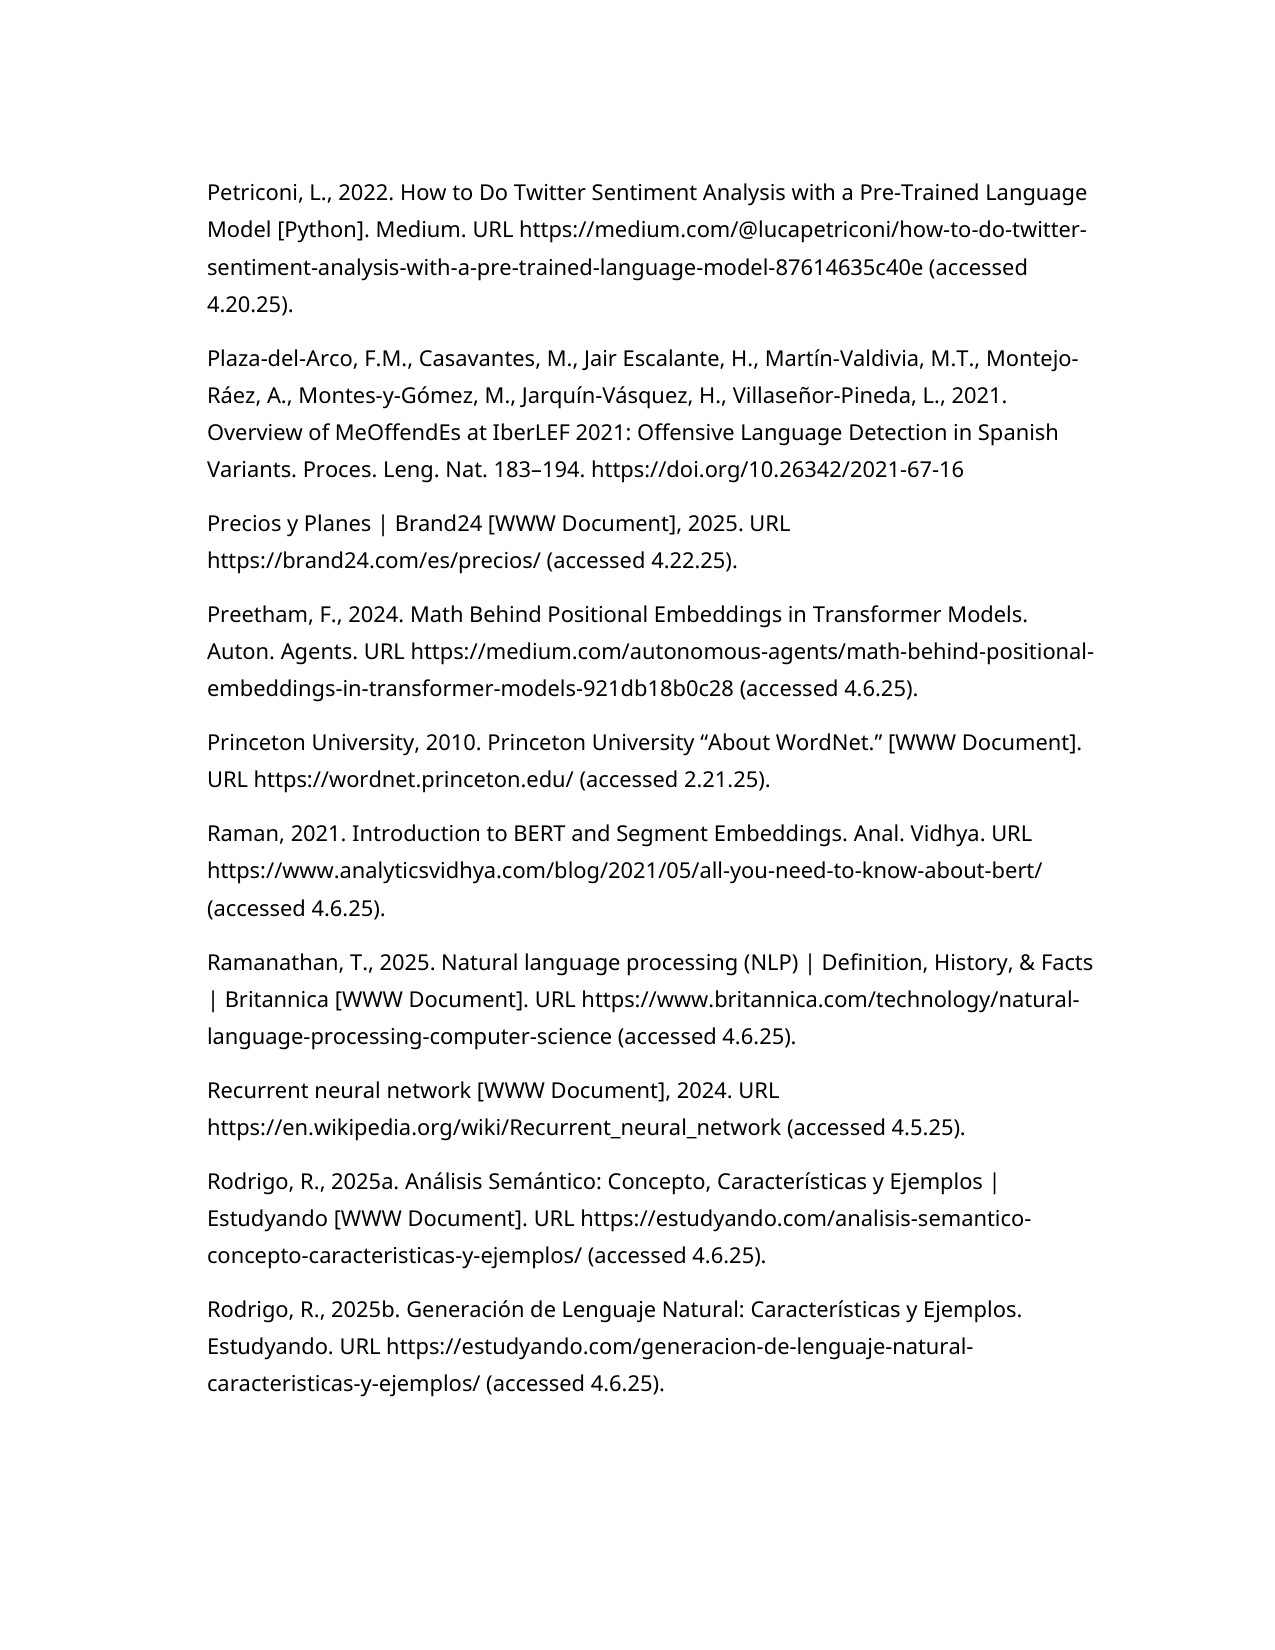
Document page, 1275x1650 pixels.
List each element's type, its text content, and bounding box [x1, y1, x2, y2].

text Recurrent neural network [WWW Document], 2024. URL https://en.wikipedia.org/wiki/Recurrent_neural_network (accessed 4.5.25). [207, 1075, 1098, 1142]
text Plaza-del-Arco, F.M., Casavantes, M., Jair Escalante, H., Martín-Valdivia, M.T., Montejo-Ráez, A., Montes-y-Gómez, M., Jarquín-Vásquez, H., Villaseñor-Pineda, L., 2021. Overview of MeOffendEs at IberLEF 2021: Offensive Language Detection in Spanish Variants. Proces. Leng. Nat. 183–194. https://doi.org/10.26342/2021-67-16 [207, 343, 1098, 484]
text Petriconi, L., 2022. How to Do Twitter Sentiment Analysis with a Pre-Trained Language Model [Python]. Medium. URL https://medium.com/@lucapetriconi/how-to-do-twitter-sentiment-analysis-with-a-pre-trained-language-model-87614635c40e (accessed 4.20.25). [207, 177, 1098, 318]
text Ramanathan, T., 2025. Natural language processing (NLP) | Definition, History, & Facts | Britannica [WWW Document]. URL https://www.britannica.com/technology/natural-language-processing-computer-science (accessed 4.6.25). [207, 947, 1098, 1051]
text Raman, 2021. Introduction to BERT and Segment Embeddings. Anal. Vidhya. URL https://www.analyticsvidhya.com/blog/2021/05/all-you-need-to-know-about-bert/ (accessed 4.6.25). [207, 818, 1098, 922]
text Princeton University, 2010. Princeton University “About WordNet.” [WWW Document]. URL https://wordnet.princeton.edu/ (accessed 2.21.25). [207, 727, 1098, 794]
text Preetham, F., 2024. Math Behind Positional Embeddings in Transformer Models. Auton. Agents. URL https://medium.com/autonomous-agents/math-behind-positional-embeddings-in-transformer-models-921db18b0c28 (accessed 4.6.25). [207, 599, 1098, 703]
text Rodrigo, R., 2025a. Análisis Semántico: Concepto, Características y Ejemplos | Estudyando [WWW Document]. URL https://estudyando.com/analisis-semantico-concepto-caracteristicas-y-ejemplos/ (accessed 4.6.25). [207, 1166, 1098, 1270]
text Rodrigo, R., 2025b. Generación de Lenguaje Natural: Características y Ejemplos. Estudyando. URL https://estudyando.com/generacion-de-lenguaje-natural-caracteristicas-y-ejemplos/ (accessed 4.6.25). [207, 1294, 1098, 1398]
text Precios y Planes | Brand24 [WWW Document], 2025. URL https://brand24.com/es/precios/ (accessed 4.22.25). [207, 508, 1098, 575]
